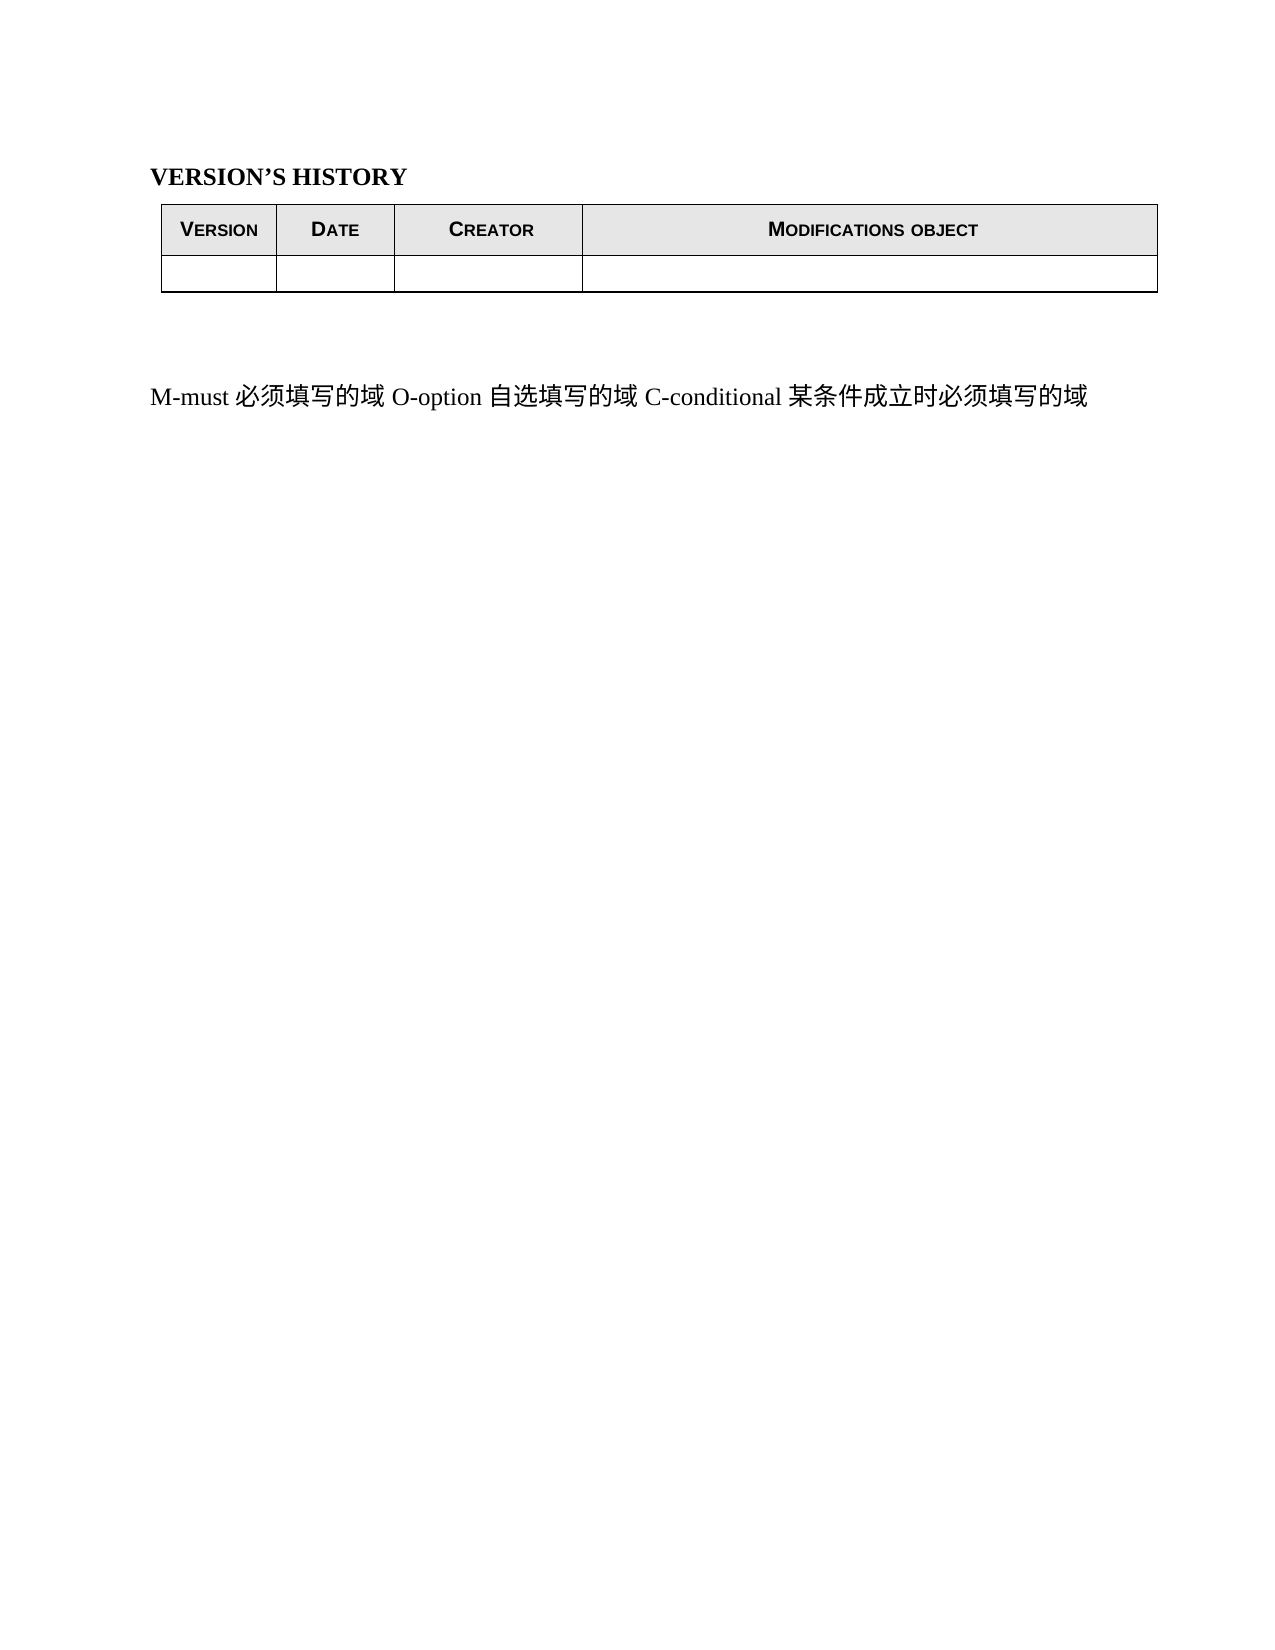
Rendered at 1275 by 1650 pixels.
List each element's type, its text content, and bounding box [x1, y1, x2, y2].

table_cell [277, 256, 394, 291]
table_cell [395, 256, 582, 291]
table_cell [583, 256, 1157, 291]
text VERSION’S HISTORY [150, 162, 1125, 191]
text M-must 必须填写的域 O-option 自选填写的域 C-conditional 某条件成立时必须填写的域 [150, 379, 1125, 413]
table_header Date [277, 205, 394, 255]
table_header Creator [395, 205, 582, 255]
table_header Version [162, 205, 276, 255]
table_header Modifications object [583, 205, 1157, 255]
table_cell [162, 256, 276, 291]
